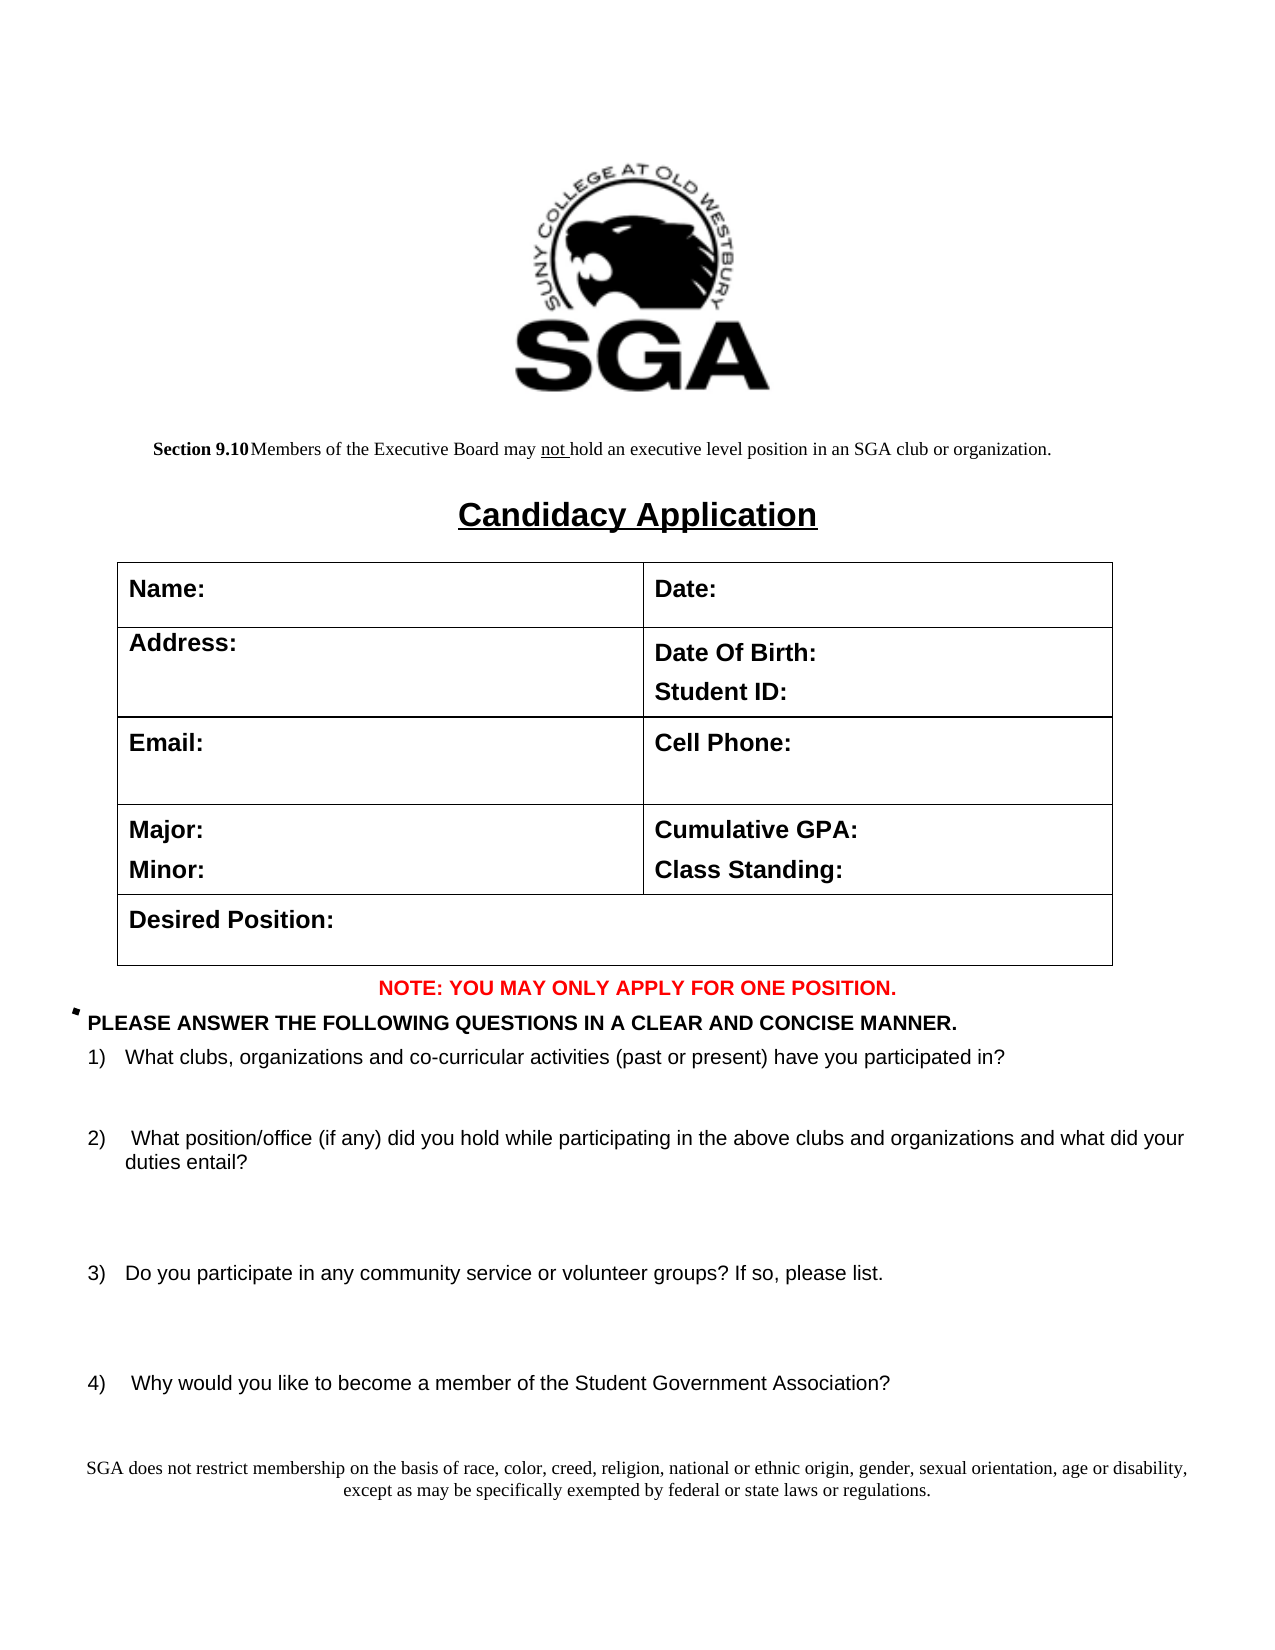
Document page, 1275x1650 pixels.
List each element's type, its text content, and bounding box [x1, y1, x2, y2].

text NOTE: YOU MAY ONLY APPLY FOR ONE POSITION. [87, 976, 1187, 1000]
table_cell Cumulative GPA: Class Standing: [644, 805, 1112, 894]
table_header Date: [644, 563, 1112, 627]
table_header Name: [118, 563, 643, 627]
table_cell Major: Minor: [118, 805, 643, 894]
picture [487, 150, 788, 410]
list What clubs, organizations and co-curricular activities (past or present) have you participated in? [87, 1045, 1200, 1069]
table_cell Cell Phone: [644, 718, 1112, 804]
subtitle Section 9.10 Members of the Executive Board may not hold an executive level position in an SGA club or organization. [153, 438, 1200, 460]
text Candidacy Application [87, 495, 1188, 533]
list Why would you like to become a member of the Student Government Association? [87, 1371, 1200, 1394]
table_cell Email: [118, 718, 643, 804]
table_cell Address: [118, 628, 643, 716]
text PLEASE ANSWER THE FOLLOWING QUESTIONS IN A CLEAR AND CONCISE MANNER. [87, 1010, 1187, 1034]
table_cell Date Of Birth: Student ID: [644, 628, 1112, 716]
table_cell Desired Position: [118, 895, 1112, 964]
list Do you participate in any community service or volunteer groups? If so, please list. [87, 1260, 1200, 1284]
list What position/office (if any) did you hold while participating in the above clubs and organizations and what did your duties entail? [87, 1126, 1200, 1174]
